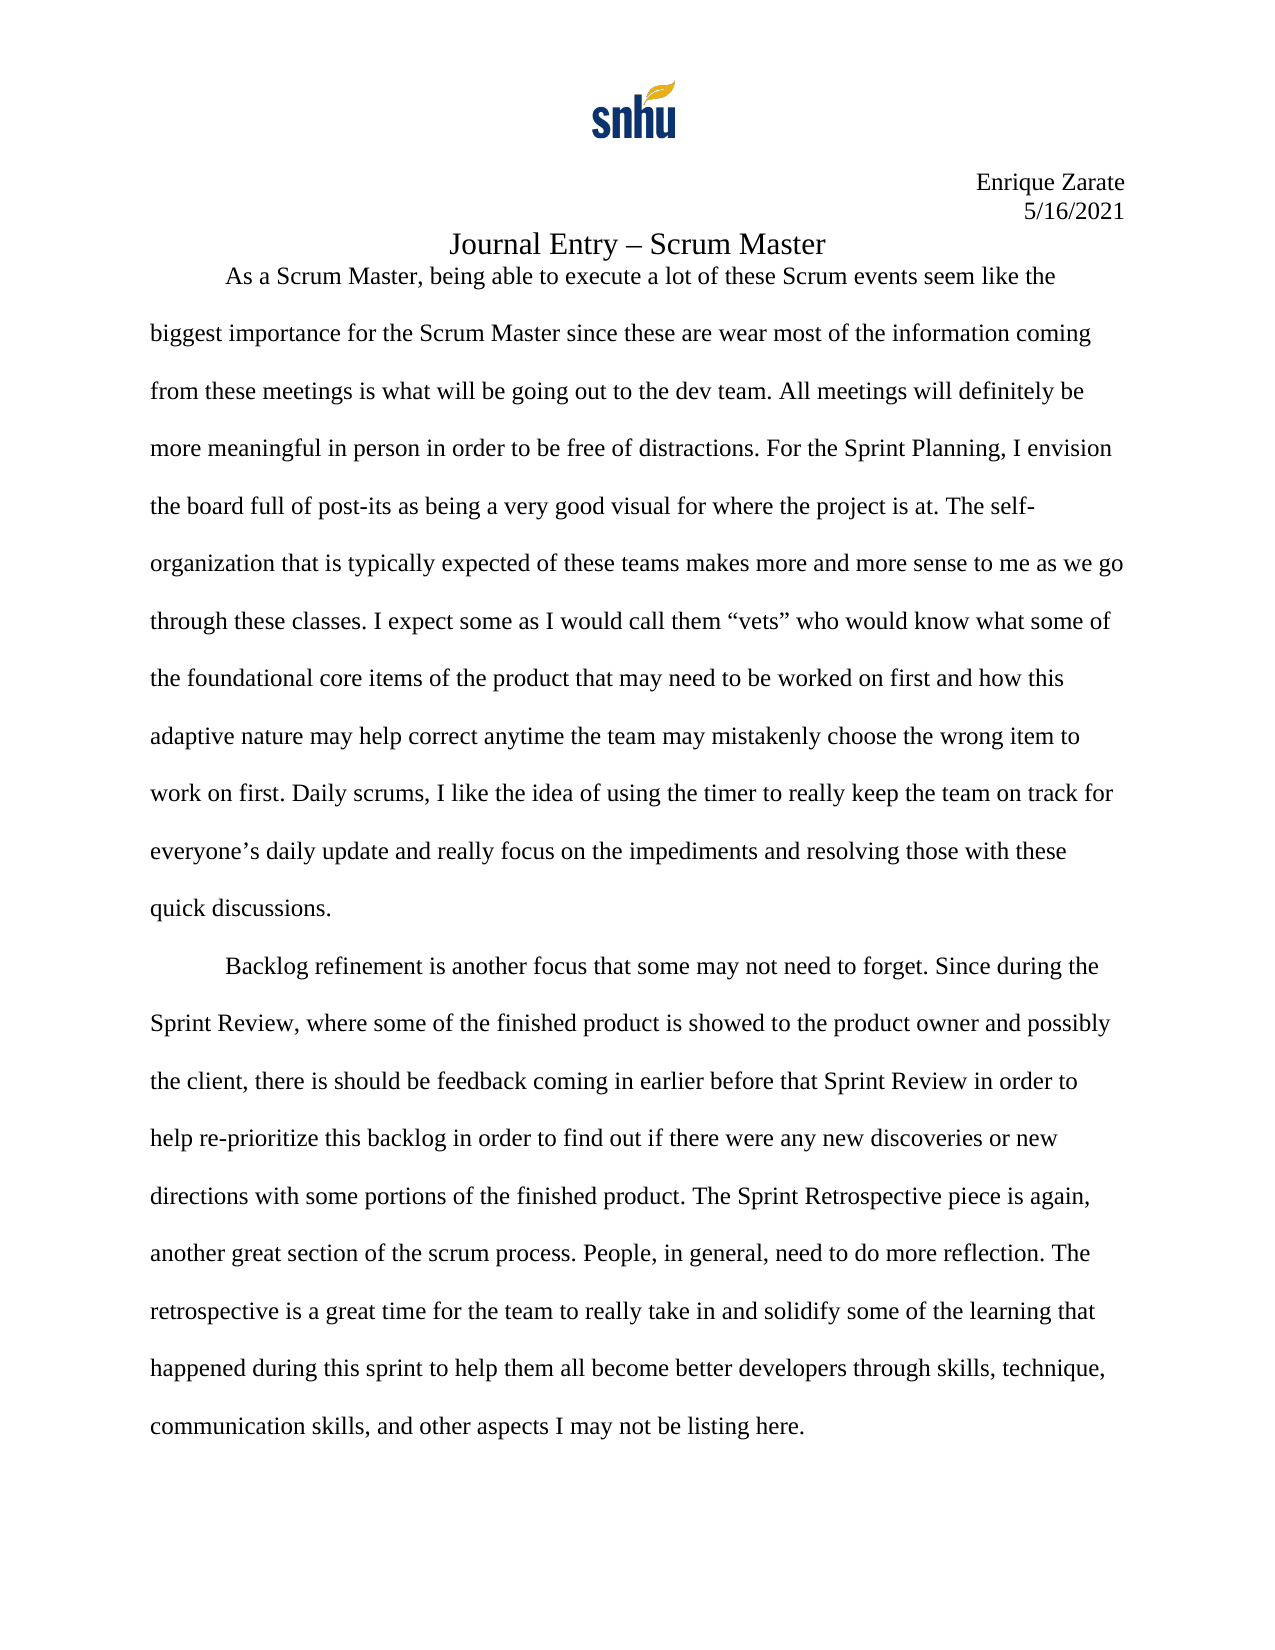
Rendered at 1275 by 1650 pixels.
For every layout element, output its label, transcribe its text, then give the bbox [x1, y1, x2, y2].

text Journal Entry – Scrum Master [150, 225, 1125, 261]
text 5/16/2021 [150, 196, 1125, 225]
text Enrique Zarate [150, 167, 1125, 196]
picture [573, 75, 702, 147]
text As a Scrum Master, being able to execute a lot of these Scrum events seem like the biggest importance for the Scrum Master since these are wear most of the information coming from these meetings is what will be going out to the dev team. All meetings will definitely be more meaningful in person in order to be free of distractions. For the Sprint Planning, I envision the board full of post-its as being a very good visual for where the project is at. The self-organization that is typically expected of these teams makes more and more sense to me as we go through these classes. I expect some as I would call them “vets” who would know what some of the foundational core items of the product that may need to be worked on first and how this adaptive nature may help correct anytime the team may mistakenly choose the wrong item to work on first. Daily scrums, I like the idea of using the timer to really keep the team on track for everyone’s daily update and really focus on the impediments and resolving those with these quick discussions. [150, 261, 1125, 922]
text Backlog refinement is another focus that some may not need to forget. Since during the Sprint Review, where some of the finished product is showed to the product owner and possibly the client, there is should be feedback coming in earlier before that Sprint Review in order to help re-prioritize this backlog in order to find out if there were any new discoveries or new directions with some portions of the finished product. The Sprint Retrospective piece is again, another great section of the scrum process. People, in general, need to do more reflection. The retrospective is a great time for the team to really take in and solidify some of the learning that happened during this sprint to help them all become better developers through skills, technique, communication skills, and other aspects I may not be listing here. [150, 951, 1125, 1439]
